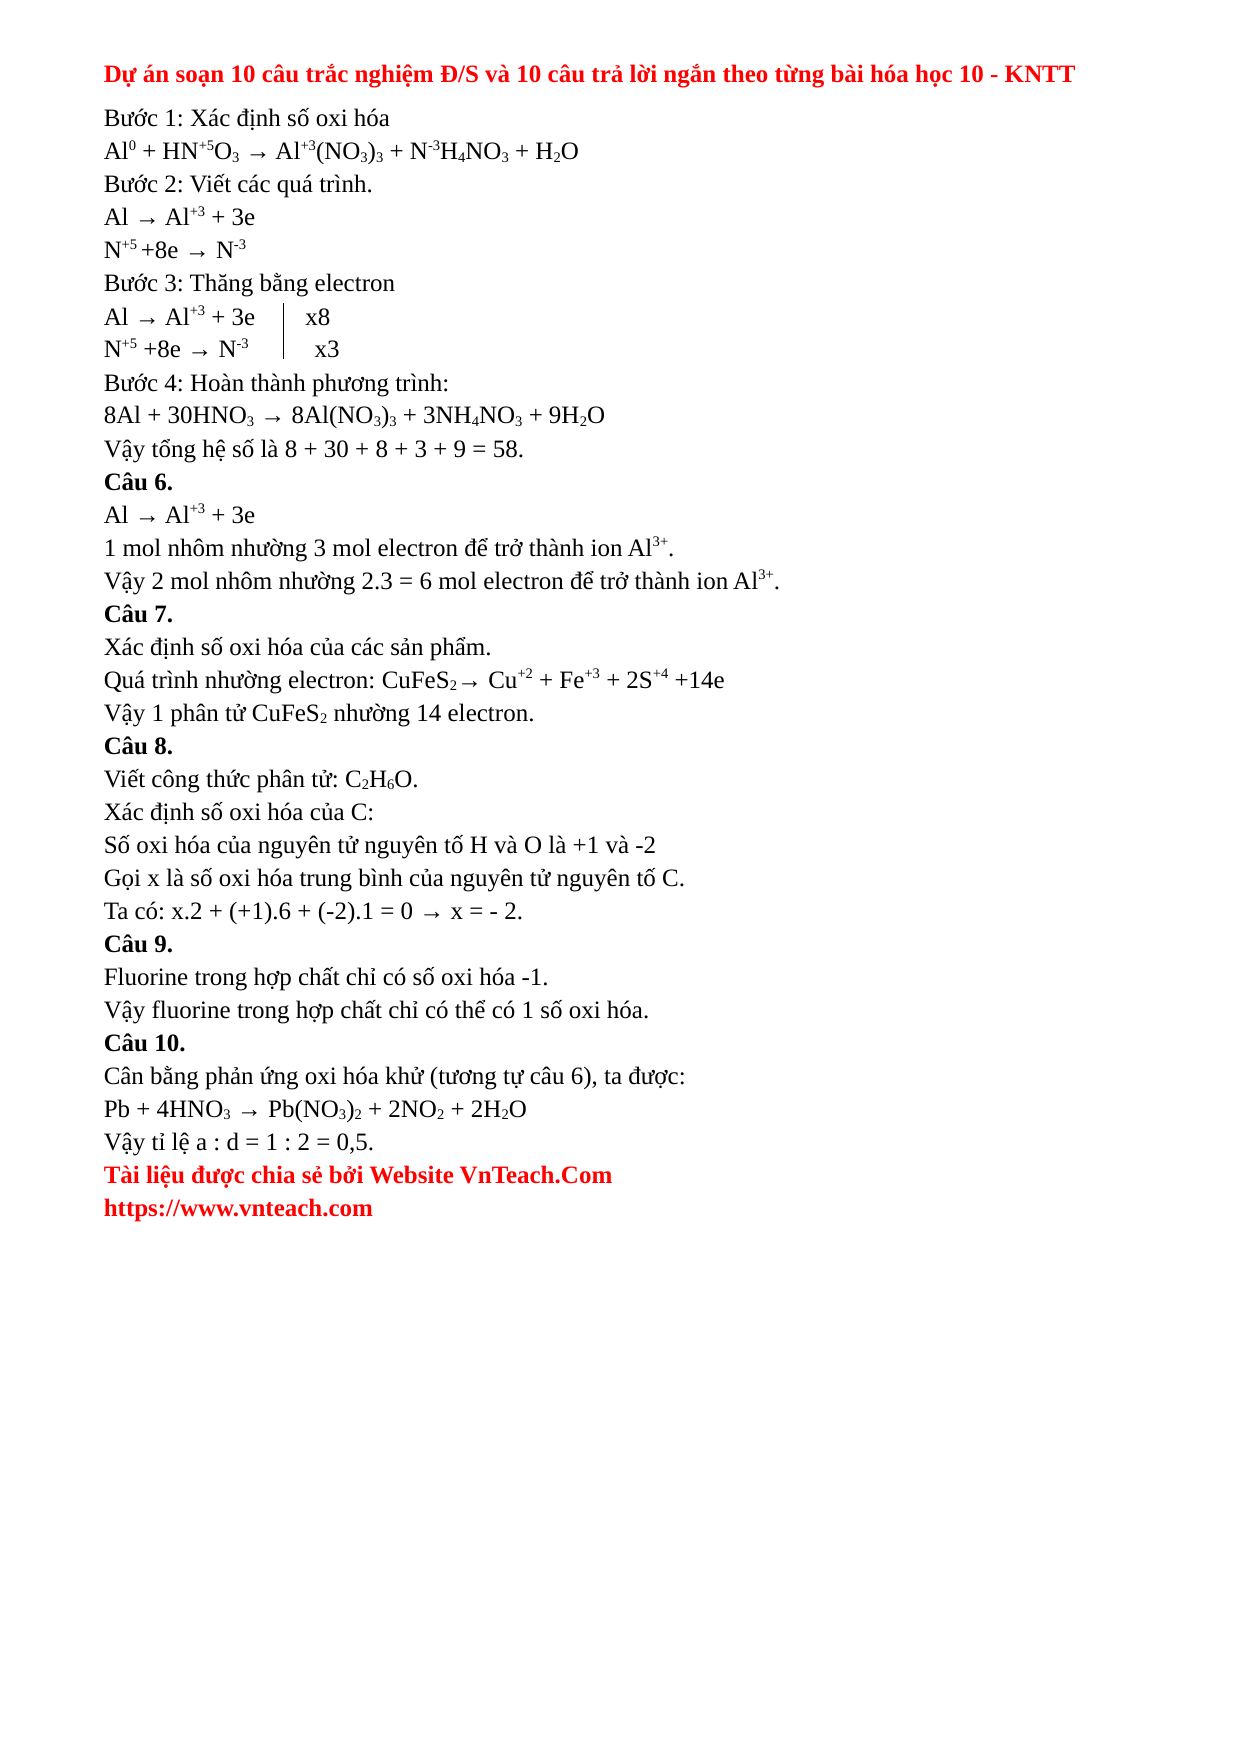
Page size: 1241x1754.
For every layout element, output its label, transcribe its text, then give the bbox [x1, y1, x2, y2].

text Bước 1: Xác định số oxi hóa [103, 103, 1166, 132]
text Al → Al+3 + 3e x8 [103, 302, 1166, 330]
text Cân bằng phản ứng oxi hóa khử (tương tự câu 6), ta được: [103, 1061, 1166, 1090]
text Vậy tỉ lệ a : d = 1 : 2 = 0,5. [103, 1127, 1166, 1156]
text https://www.vnteach.com [103, 1193, 1166, 1222]
text Xác định số oxi hóa của các sản phẩm. [103, 632, 1166, 661]
text Câu 6. [103, 467, 1166, 495]
text Vậy fluorine trong hợp chất chỉ có thể có 1 số oxi hóa. [103, 995, 1166, 1024]
text Al → Al+3 + 3e [103, 202, 1166, 231]
text Bước 2: Viết các quá trình. [103, 169, 1166, 198]
text Xác định số oxi hóa của C: [103, 797, 1166, 826]
text Pb + 4HNO3 → Pb(NO3)2 + 2NO2 + 2H2O [103, 1094, 1166, 1123]
text Gọi x là số oxi hóa trung bình của nguyên tử nguyên tố C. [103, 863, 1166, 892]
text N+5 +8e → N-3 x3 [103, 334, 1166, 363]
text Câu 7. [103, 599, 1166, 627]
text Vậy 2 mol nhôm nhường 2.3 = 6 mol electron để trở thành ion Al3+. [103, 566, 1166, 594]
text Số oxi hóa của nguyên tử nguyên tố H và O là +1 và -2 [103, 830, 1166, 859]
text 8Al + 30HNO3 → 8Al(NO3)3 + 3NH4NO3 + 9H2O [103, 401, 1166, 429]
text Tài liệu được chia sẻ bởi Website VnTeach.Com [103, 1160, 1166, 1189]
text Fluorine trong hợp chất chỉ có số oxi hóa -1. [103, 962, 1166, 991]
text Al → Al+3 + 3e [103, 500, 1166, 528]
text Câu 9. [103, 929, 1166, 958]
text Quá trình nhường electron: CuFeS2→ Cu+2 + Fe+3 + 2S+4 +14e [103, 665, 1166, 693]
text Bước 4: Hoàn thành phương trình: [103, 368, 1166, 396]
text Ta có: x.2 + (+1).6 + (-2).1 = 0 → x = - 2. [103, 896, 1166, 925]
text N+5 +8e → N-3 [103, 236, 1166, 264]
text Vậy 1 phân tử CuFeS2 nhường 14 electron. [103, 698, 1166, 727]
text Al0 + HN+5O3 → Al+3(NO3)3 + N-3H4NO3 + H2O [103, 136, 1166, 165]
text Bước 3: Thăng bằng electron [103, 268, 1166, 297]
text Câu 10. [103, 1028, 1166, 1057]
text Câu 8. [103, 731, 1166, 759]
text 1 mol nhôm nhường 3 mol electron để trở thành ion Al3+. [103, 533, 1166, 561]
text Viết công thức phân tử: C2H6O. [103, 764, 1166, 793]
text Vậy tổng hệ số là 8 + 30 + 8 + 3 + 9 = 58. [103, 434, 1166, 462]
